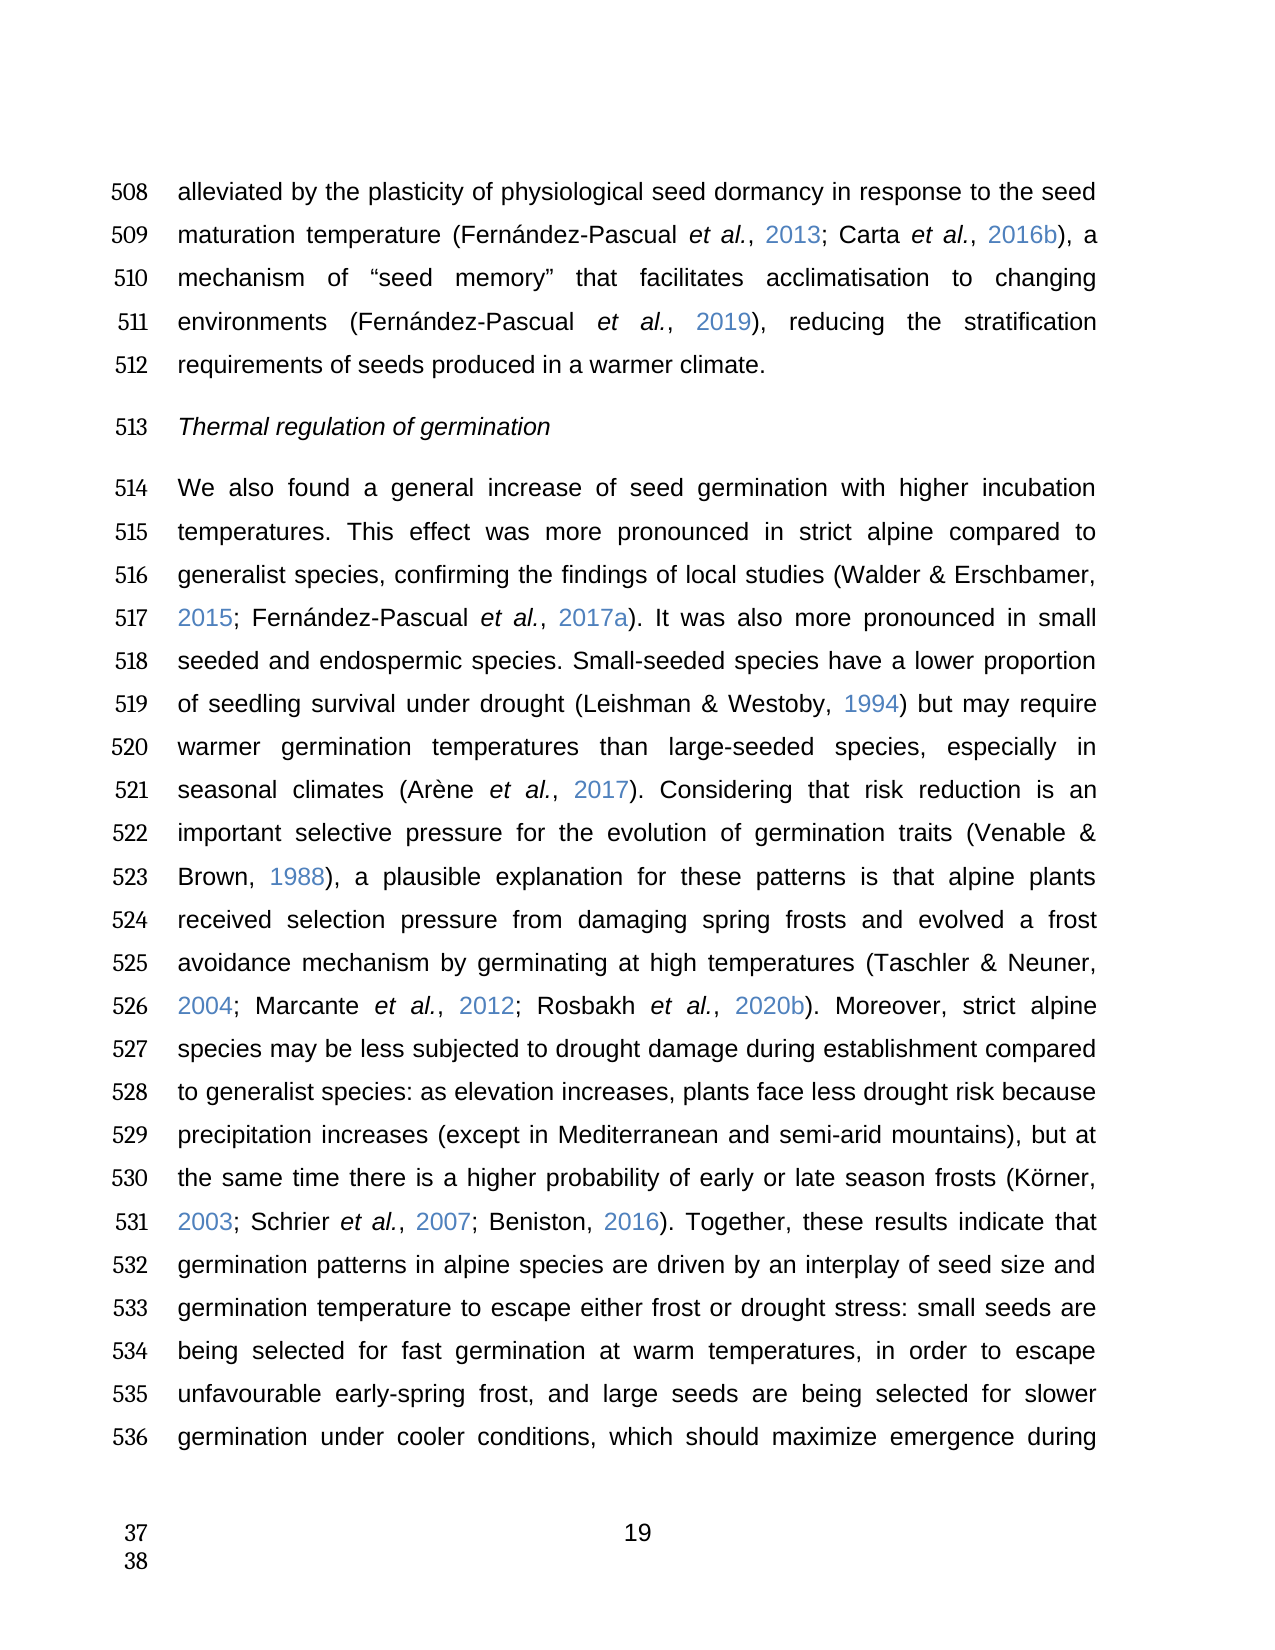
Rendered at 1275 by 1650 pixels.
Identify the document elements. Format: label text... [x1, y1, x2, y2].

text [177, 177, 1098, 378]
subtitle Thermal regulation of germination [177, 412, 1098, 440]
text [177, 473, 1098, 1451]
